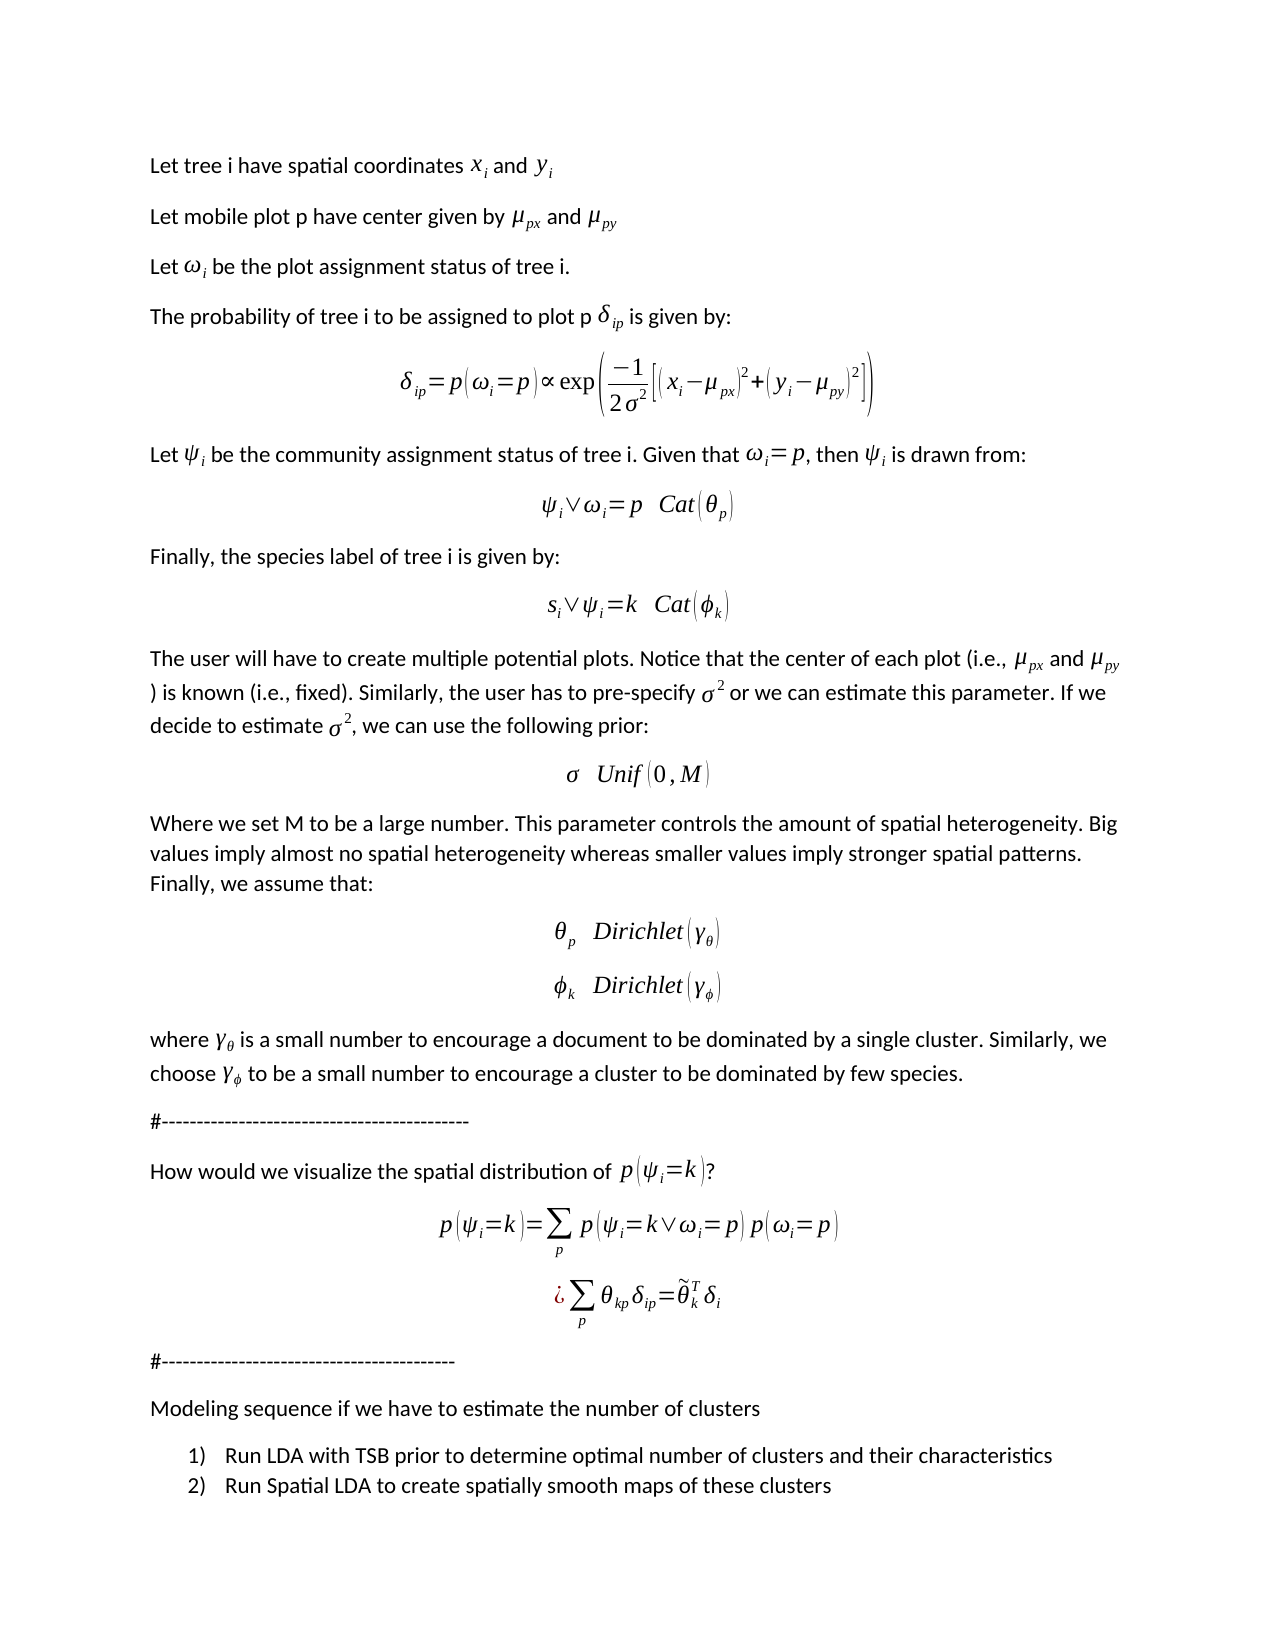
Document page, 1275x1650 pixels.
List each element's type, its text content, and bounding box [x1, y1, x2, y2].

text Modeling sequence if we have to estimate the number of clusters [150, 1394, 1125, 1422]
text Finally, the species label of tree i is given by: [150, 542, 1125, 570]
text Where we set M to be a large number. This parameter controls the amount of spatial heterogeneity. Big values imply almost no spatial heterogeneity whereas smaller values imply stronger spatial patterns. Finally, we assume that: [150, 809, 1125, 897]
text Let be the community assignment status of tree i. Given that , then is drawn from: [150, 438, 1125, 470]
text Let tree i have spatial coordinates and [150, 150, 1125, 181]
text #-------------------------------------------- [150, 1107, 1125, 1135]
list Run Spatial LDA to create spatially smooth maps of these clusters [187, 1471, 1125, 1499]
text where is a small number to encourage a document to be dominated by a single cluster. Similarly, we choose to be a small number to encourage a cluster to be dominated by few species. [150, 1023, 1125, 1088]
list Run LDA with TSB prior to determine optimal number of clusters and their characteristics [187, 1441, 1125, 1469]
text Let mobile plot p have center given by and [150, 200, 1125, 232]
text The user will have to create multiple potential plots. Notice that the center of each plot (i.e., and ) is known (i.e., fixed). Similarly, the user has to pre-specify or we can estimate this parameter. If we decide to estimate , we can use the following prior: [150, 643, 1125, 741]
text The probability of tree i to be assigned to plot p is given by: [150, 301, 1125, 332]
text Let be the plot assignment status of tree i. [150, 250, 1125, 282]
text How would we visualize the spatial distribution of ? [150, 1154, 1125, 1189]
text #------------------------------------------ [150, 1347, 1125, 1375]
